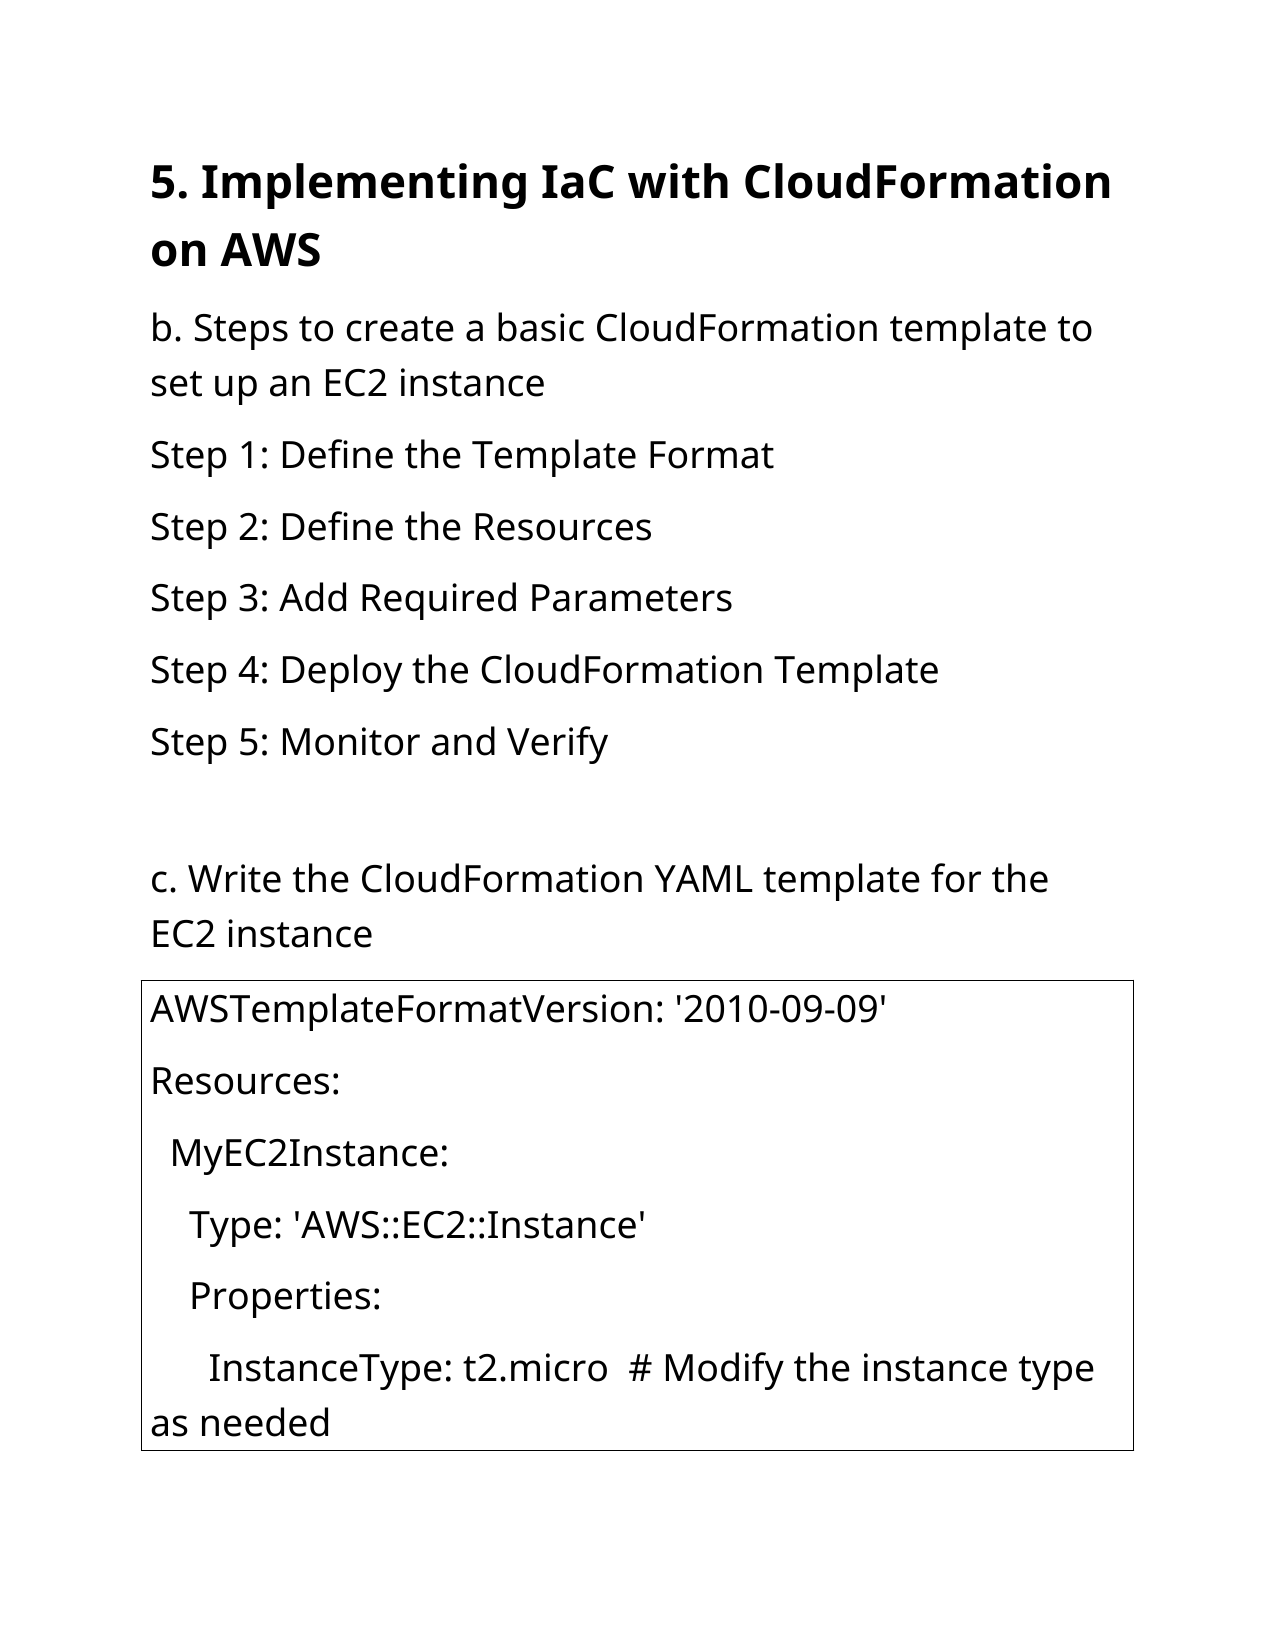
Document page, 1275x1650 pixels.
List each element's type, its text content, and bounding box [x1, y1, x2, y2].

text MyEC2Instance: [142, 1123, 1133, 1177]
text c. Write the CloudFormation YAML template for the EC2 instance [150, 853, 1125, 959]
text Step 1: Define the Template Format [150, 428, 1125, 479]
text InstanceType: t2.micro # Modify the instance type as needed [142, 1338, 1133, 1450]
text b. Steps to create a basic CloudFormation template to set up an EC2 instance [150, 301, 1125, 407]
text Step 4: Deploy the CloudFormation Template [150, 643, 1125, 694]
text AWSTemplateFormatVersion: '2010-09-09' [142, 981, 1133, 1034]
text Step 2: Define the Resources [150, 500, 1125, 551]
text Step 3: Add Required Parameters [150, 572, 1125, 623]
text Type: 'AWS::EC2::Instance' [142, 1195, 1133, 1249]
text Properties: [142, 1267, 1133, 1321]
text 5. Implementing IaC with CloudFormation on AWS [150, 150, 1125, 280]
text Resources: [142, 1051, 1133, 1105]
text Step 5: Monitor and Verify [150, 715, 1125, 766]
